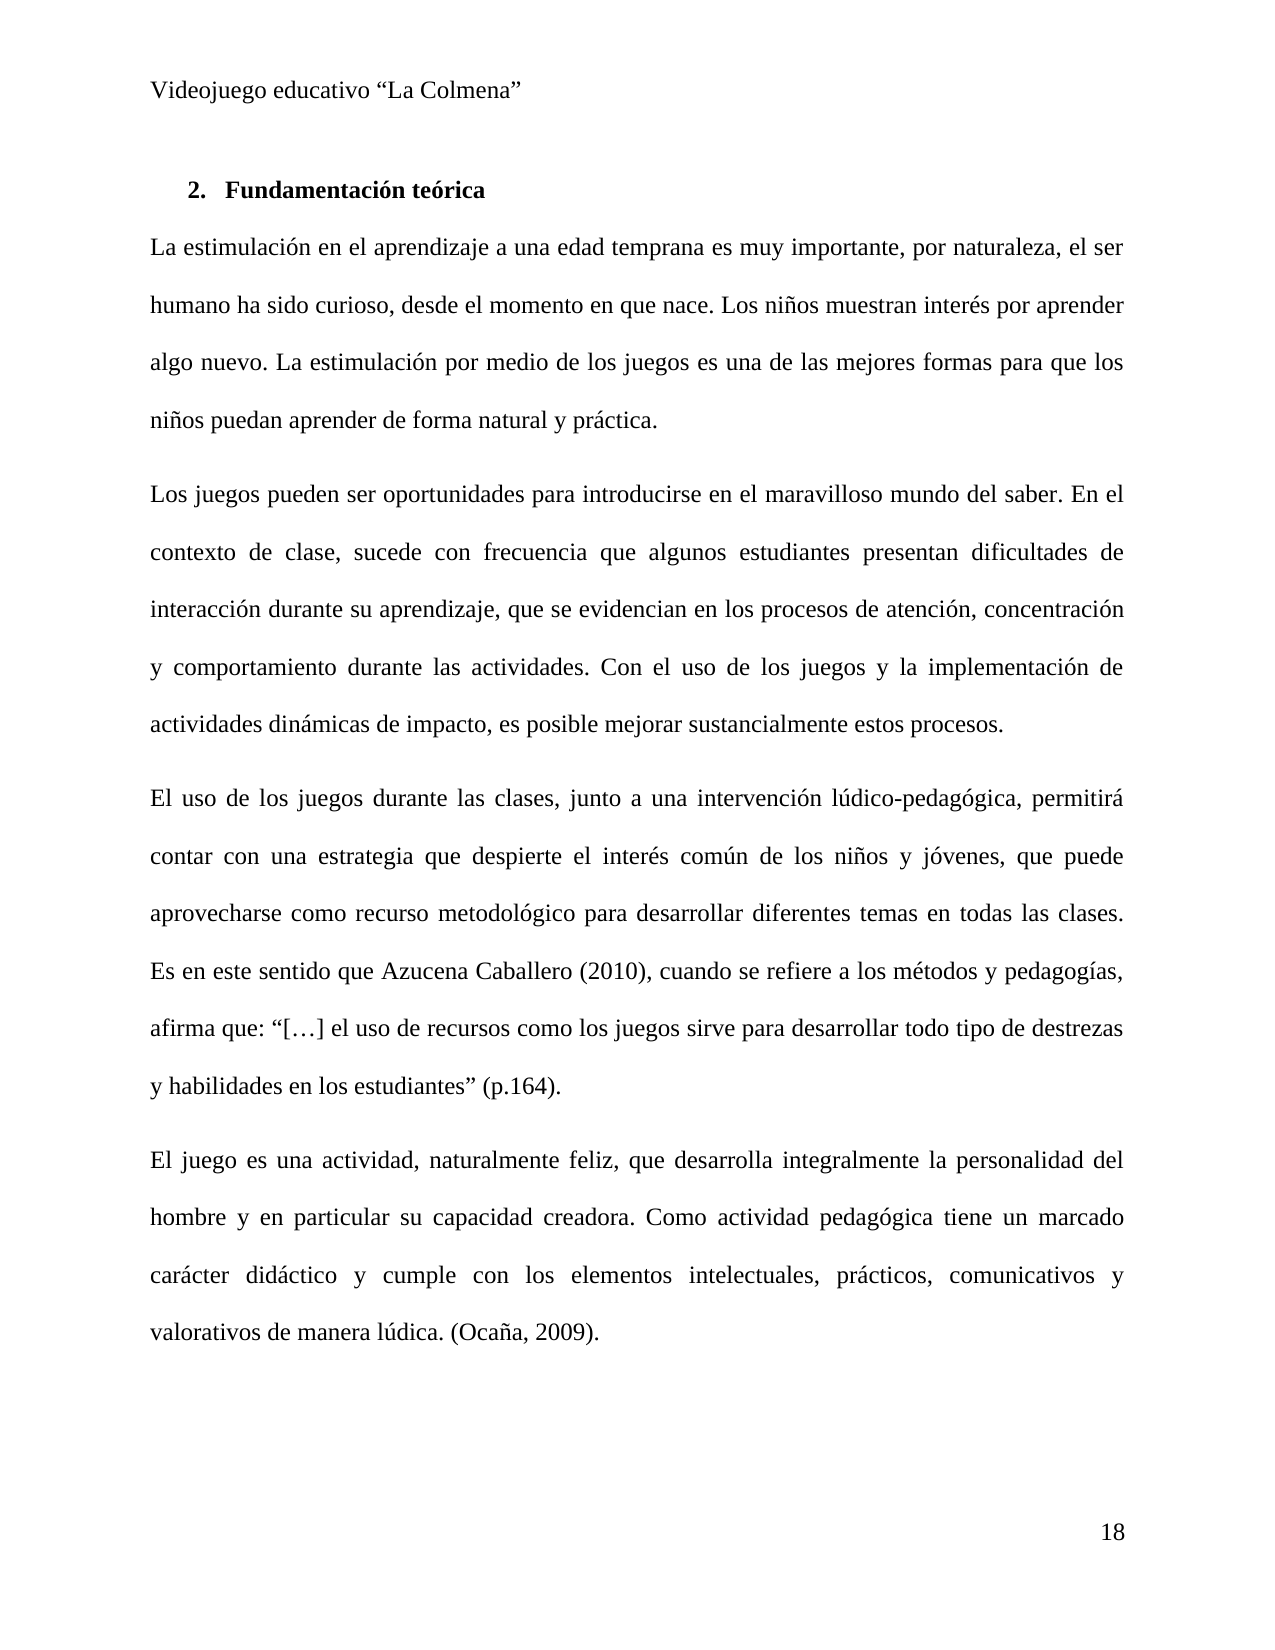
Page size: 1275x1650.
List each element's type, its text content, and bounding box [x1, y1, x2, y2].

text La estimulación en el aprendizaje a una edad temprana es muy importante, por naturaleza, el ser humano ha sido curioso, desde el momento en que nace. Los niños muestran interés por aprender algo nuevo. La estimulación por medio de los juegos es una de las mejores formas para que los niños puedan aprender de forma natural y práctica. [150, 232, 1125, 434]
subtitle Fundamentación teórica [187, 175, 1125, 204]
text El uso de los juegos durante las clases, junto a una intervención lúdico-pedagógica, permitirá contar con una estrategia que despierte el interés común de los niños y jóvenes, que puede aprovecharse como recurso metodológico para desarrollar diferentes temas en todas las clases. Es en este sentido que Azucena Caballero (2010), cuando se refiere a los métodos y pedagogías, afirma que: “[…] el uso de recursos como los juegos sirve para desarrollar todo tipo de destrezas y habilidades en los estudiantes” (p.164). [150, 783, 1125, 1099]
text Los juegos pueden ser oportunidades para introducirse en el maravilloso mundo del saber. En el contexto de clase, sucede con frecuencia que algunos estudiantes presentan dificultades de interacción durante su aprendizaje, que se evidencian en los procesos de atención, concentración y comportamiento durante las actividades. Con el uso de los juegos y la implementación de actividades dinámicas de impacto, es posible mejorar sustancialmente estos procesos. [150, 479, 1125, 738]
text El juego es una actividad, naturalmente feliz, que desarrolla integralmente la personalidad del hombre y en particular su capacidad creadora. Como actividad pedagógica tiene un marcado carácter didáctico y cumple con los elementos intelectuales, prácticos, comunicativos y valorativos de manera lúdica. (Ocaña, 2009). [150, 1145, 1125, 1346]
